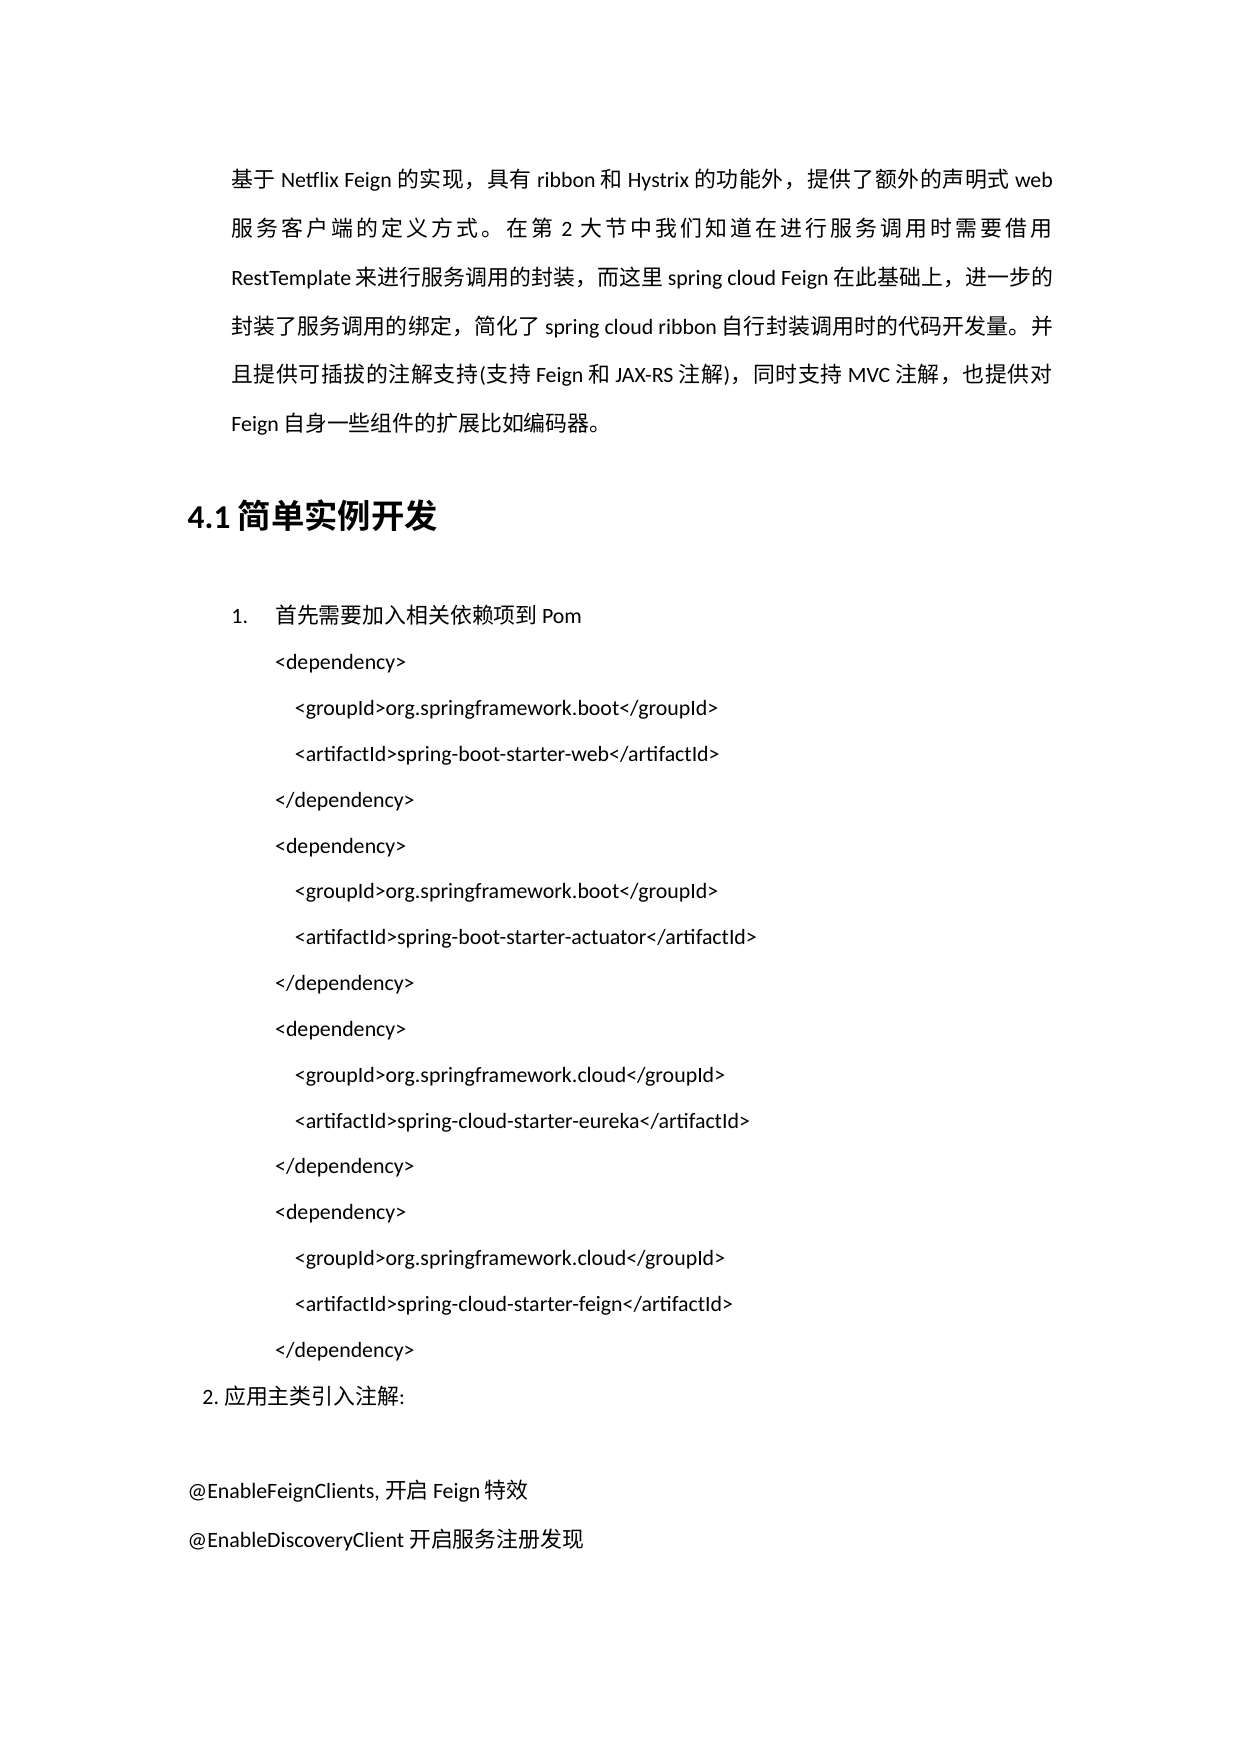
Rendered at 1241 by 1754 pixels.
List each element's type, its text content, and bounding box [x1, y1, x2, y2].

text @EnableDiscoveryClient 开启服务注册发现 [187, 1521, 1053, 1554]
text <dependency> [231, 646, 1053, 678]
text <dependency> [231, 1012, 1053, 1045]
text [231, 162, 1053, 438]
text </dependency> [231, 1150, 1053, 1182]
text <groupId>org.springframework.cloud</groupId> [231, 1058, 1053, 1091]
text <artifactId>spring-cloud-starter-eureka</artifactId> [231, 1104, 1053, 1136]
text <groupId>org.springframework.boot</groupId> [231, 875, 1053, 907]
text <groupId>org.springframework.cloud</groupId> [231, 1241, 1053, 1274]
text <artifactId>spring-boot-starter-actuator</artifactId> [231, 921, 1053, 953]
subtitle 4.1 简单实例开发 [187, 481, 1053, 546]
text </dependency> [231, 1333, 1053, 1366]
text <artifactId>spring-boot-starter-web</artifactId> [231, 737, 1053, 770]
text @EnableFeignClients, 开启Feign特效 [187, 1473, 1053, 1506]
text </dependency> [231, 966, 1053, 999]
text <dependency> [231, 829, 1053, 861]
text <dependency> [231, 1196, 1053, 1228]
text <artifactId>spring-cloud-starter-feign</artifactId> [231, 1287, 1053, 1320]
text </dependency> [231, 783, 1053, 816]
text 2. 应用主类引入注解: [187, 1379, 1053, 1411]
text <groupId>org.springframework.boot</groupId> [231, 691, 1053, 724]
list 首先需要加入相关依赖项到Pom [187, 597, 1053, 630]
